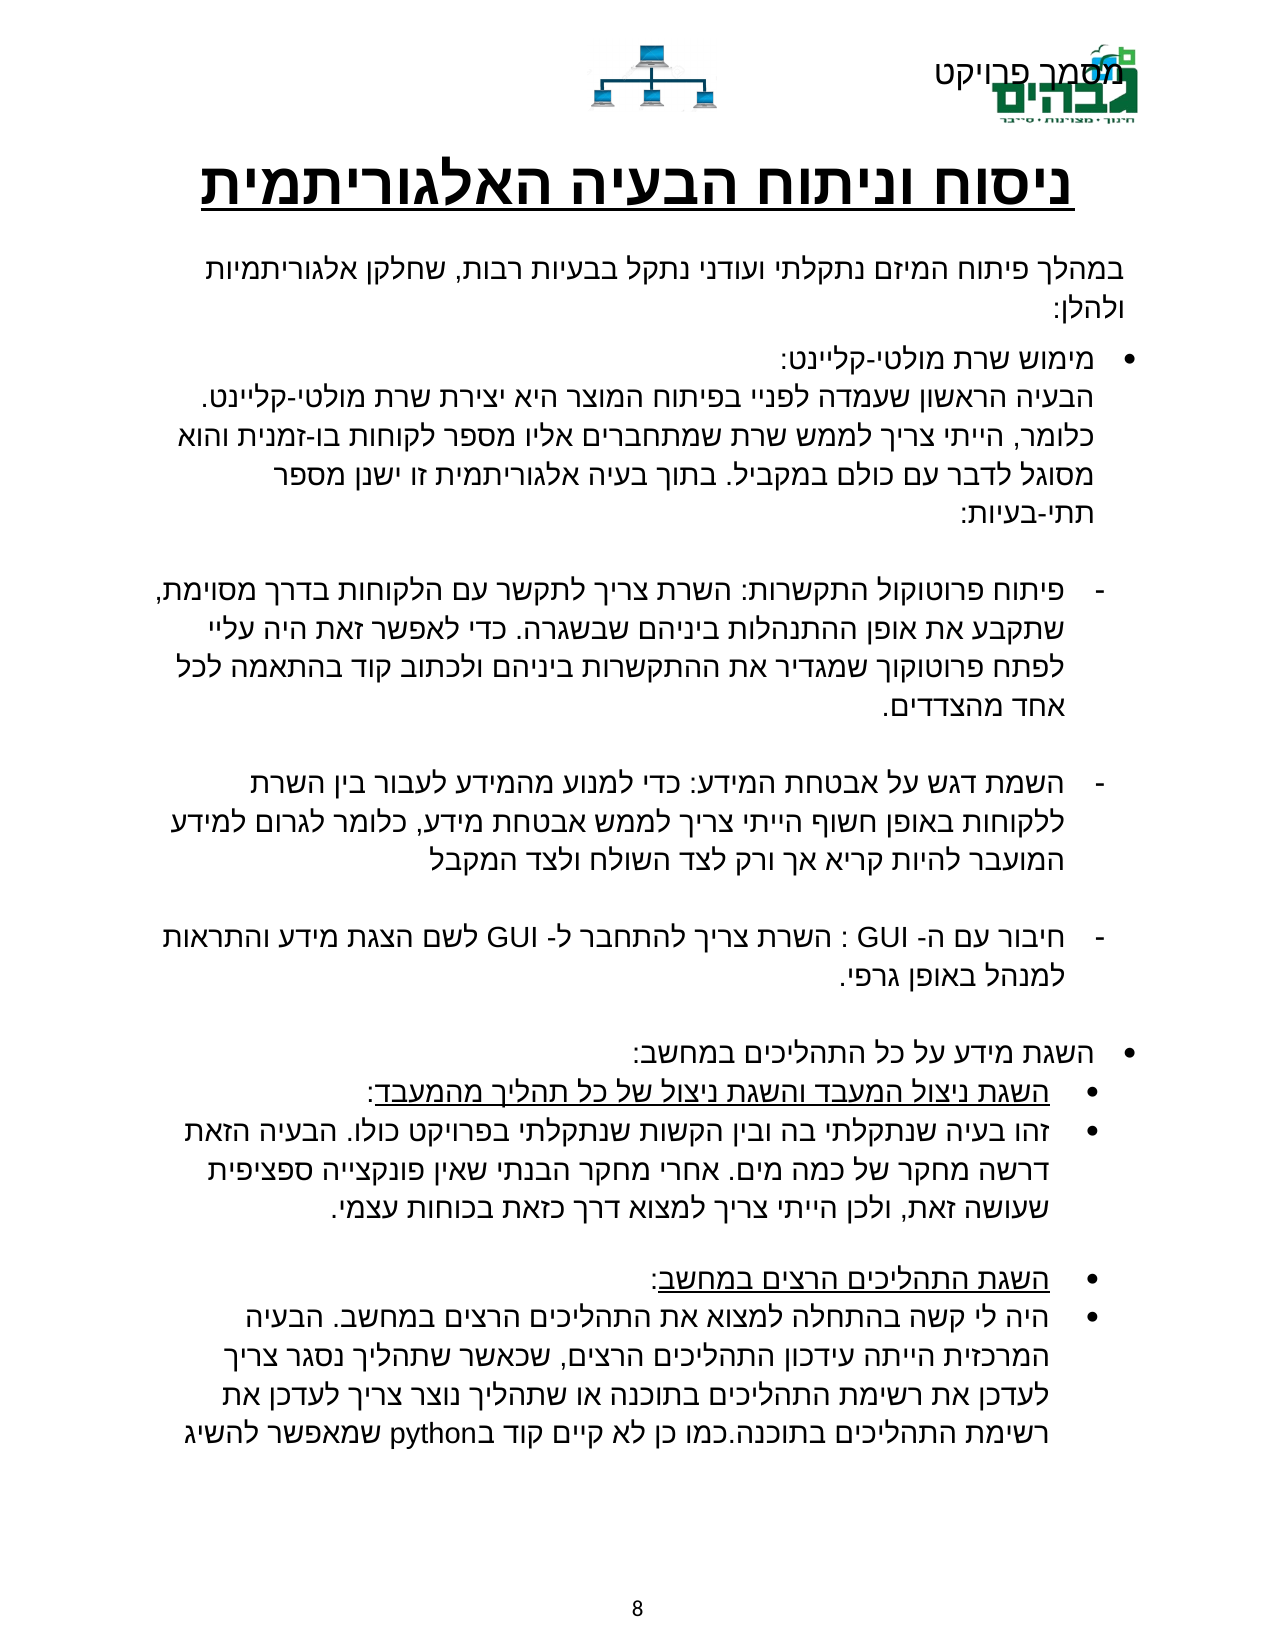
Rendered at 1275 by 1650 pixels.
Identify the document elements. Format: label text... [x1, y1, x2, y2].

list השגת מידע על כל התהליכים במחשב: [150, 1036, 1124, 1070]
list הבעיה הראשון שעמדה לפניי בפיתוח המוצר היא יצירת שרת מולטי-קליינט. כלומר, הייתי צריך לממש שרת שמתחברים אליו מספר לקוחות בו-זמנית והוא מסוגל לדבר עם כולם במקביל. בתוך בעיה אלגוריתמית זו ישנן מספר תתי-בעיות: [150, 380, 1095, 529]
text במהלך פיתוח המיזם נתקלתי ועודני נתקל בבעיות רבות, שחלקן אלגוריתמיות ולהלן: [150, 252, 1125, 324]
list השגת ניצול המעבד והשגת ניצול של כל תהליך מהמעבד: [150, 1075, 1087, 1109]
list השמת דגש על אבטחת המידע: כדי למנוע מהמידע לעבור בין השרת ללקוחות באופן חשוף הייתי צריך לממש אבטחת מידע, כלומר לגרום למידע המועבר להיות קריא אך ורק לצד השולח ולצד המקבל [150, 766, 1095, 877]
list השגת התהליכים הרצים במחשב: [150, 1262, 1087, 1296]
subtitle ניסוח וניתוח הבעיה האלגוריתמית [150, 150, 1125, 217]
picture [587, 38, 717, 112]
list מימוש שרת מולטי-קליינט: [150, 342, 1124, 375]
list פיתוח פרוטוקול התקשרות: השרת צריך לתקשר עם הלקוחות בדרך מסוימת, שתקבע את אופן ההתנהלות ביניהם שבשגרה. כדי לאפשר זאת היה עליי לפתח פרוטוקוך שמגדיר את ההתקשרות ביניהם ולכתוב קוד בהתאמה לכל אחד מהצדדים. [150, 573, 1095, 722]
picture [972, 39, 1155, 129]
list זהו בעיה שנתקלתי בה ובין הקשות שנתקלתי בפרויקט כולו. הבעיה הזאת דרשה מחקר של כמה מים. אחרי מחקר הבנתי שאין פונקצייה ספציפית שעושה זאת, ולכן הייתי צריך למצוא דרך כזאת בכוחות עצמי. [150, 1114, 1087, 1224]
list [150, 1301, 1087, 1450]
list חיבור עם ה- GUI : השרת צריך להתחבר ל- GUI לשם הצגת מידע והתראות למנהל באופן גרפי. [150, 920, 1095, 993]
